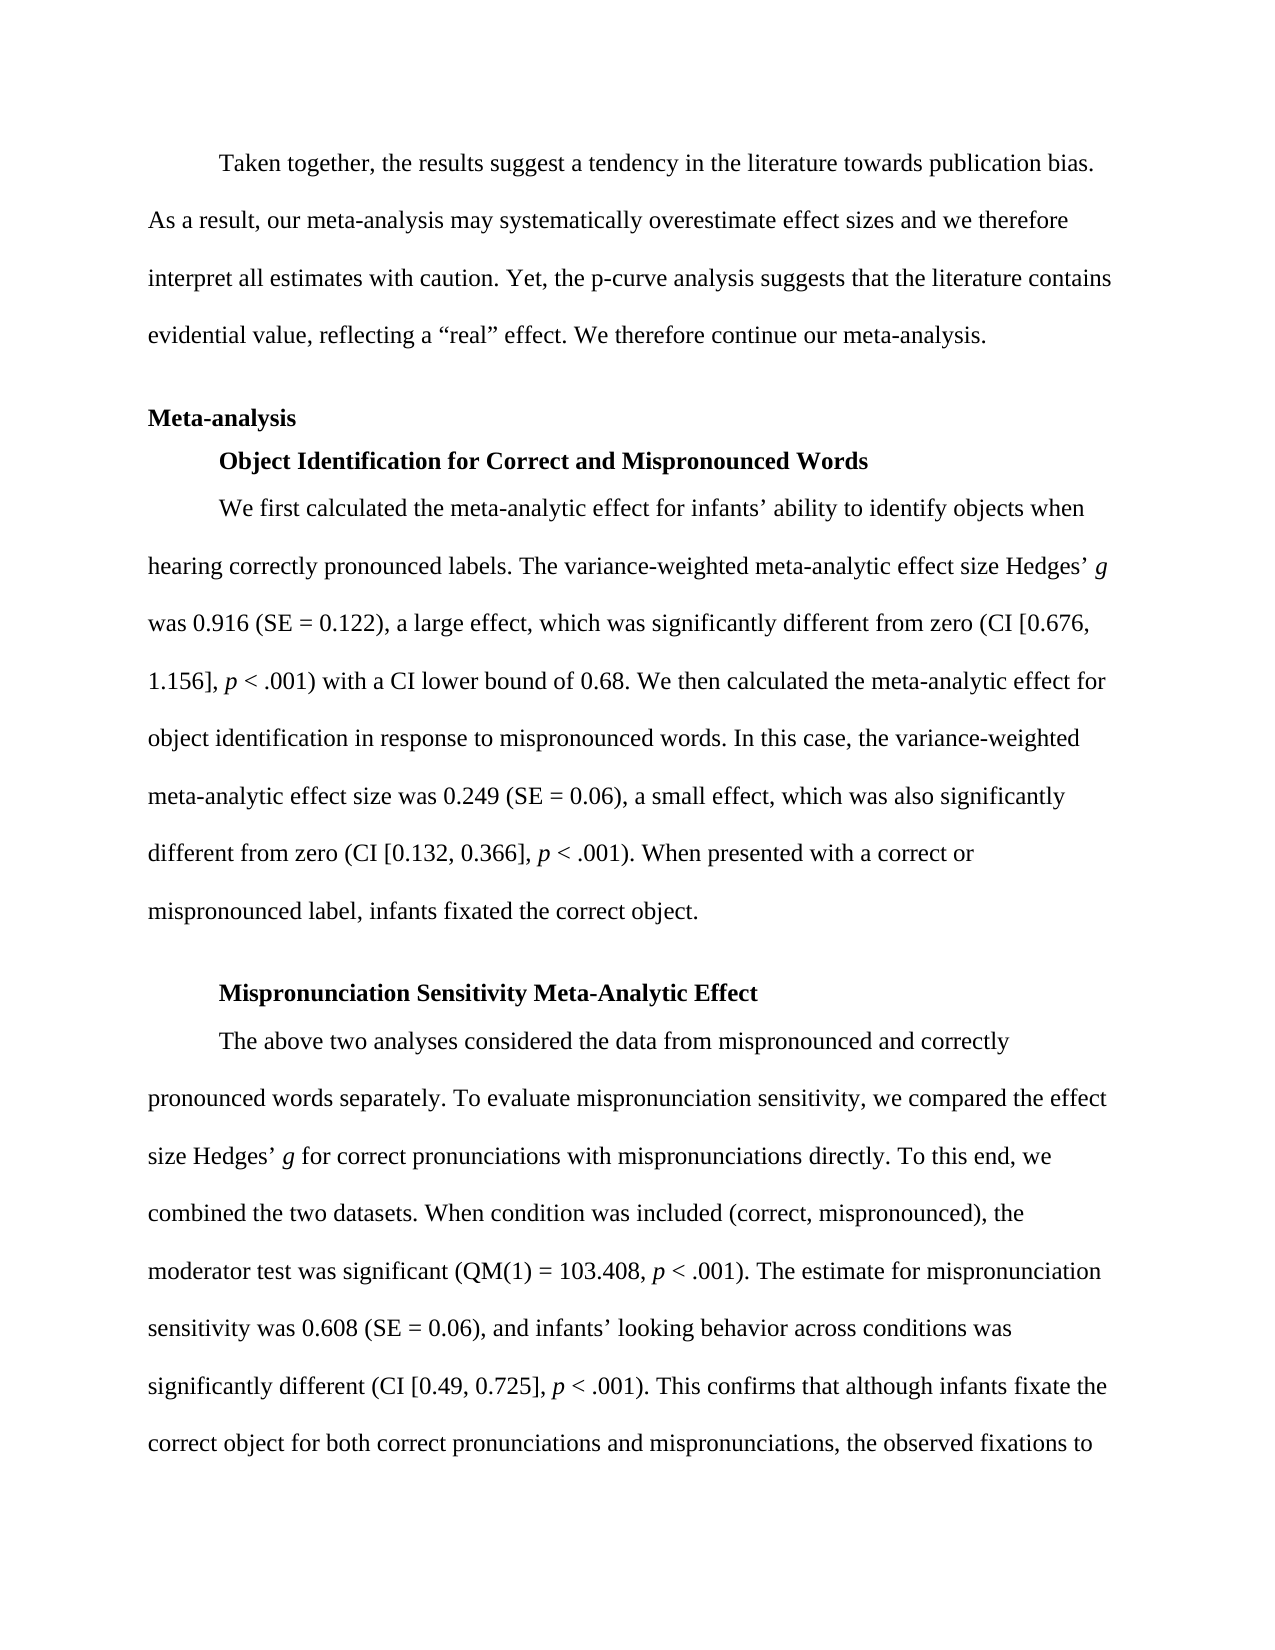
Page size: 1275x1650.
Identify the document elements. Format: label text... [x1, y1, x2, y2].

subtitle Object Identification for Correct and Mispronounced Words [148, 446, 1127, 474]
text Taken together, the results suggest a tendency in the literature towards publication bias. As a result, our meta-analysis may systematically overestimate effect sizes and we therefore interpret all estimates with caution. Yet, the p-curve analysis suggests that the literature contains evidential value, reflecting a “real” effect. We therefore continue our meta-analysis. [148, 148, 1127, 349]
text We first calculated the meta-analytic effect for infants’ ability to identify objects when hearing correctly pronounced labels. The variance-weighted meta-analytic effect size Hedges’ g was 0.916 (SE = 0.122), a large effect, which was significantly different from zero (CI [0.676, 1.156], p < .001) with a CI lower bound of 0.68. We then calculated the meta-analytic effect for object identification in response to mispronounced words. In this case, the variance-weighted meta-analytic effect size was 0.249 (SE = 0.06), a small effect, which was also significantly different from zero (CI [0.132, 0.366], p < .001). When presented with a correct or mispronounced label, infants fixated the correct object. [148, 493, 1127, 924]
subtitle Meta-analysis [148, 403, 1127, 431]
subtitle Mispronunciation Sensitivity Meta-Analytic Effect [148, 978, 1127, 1007]
